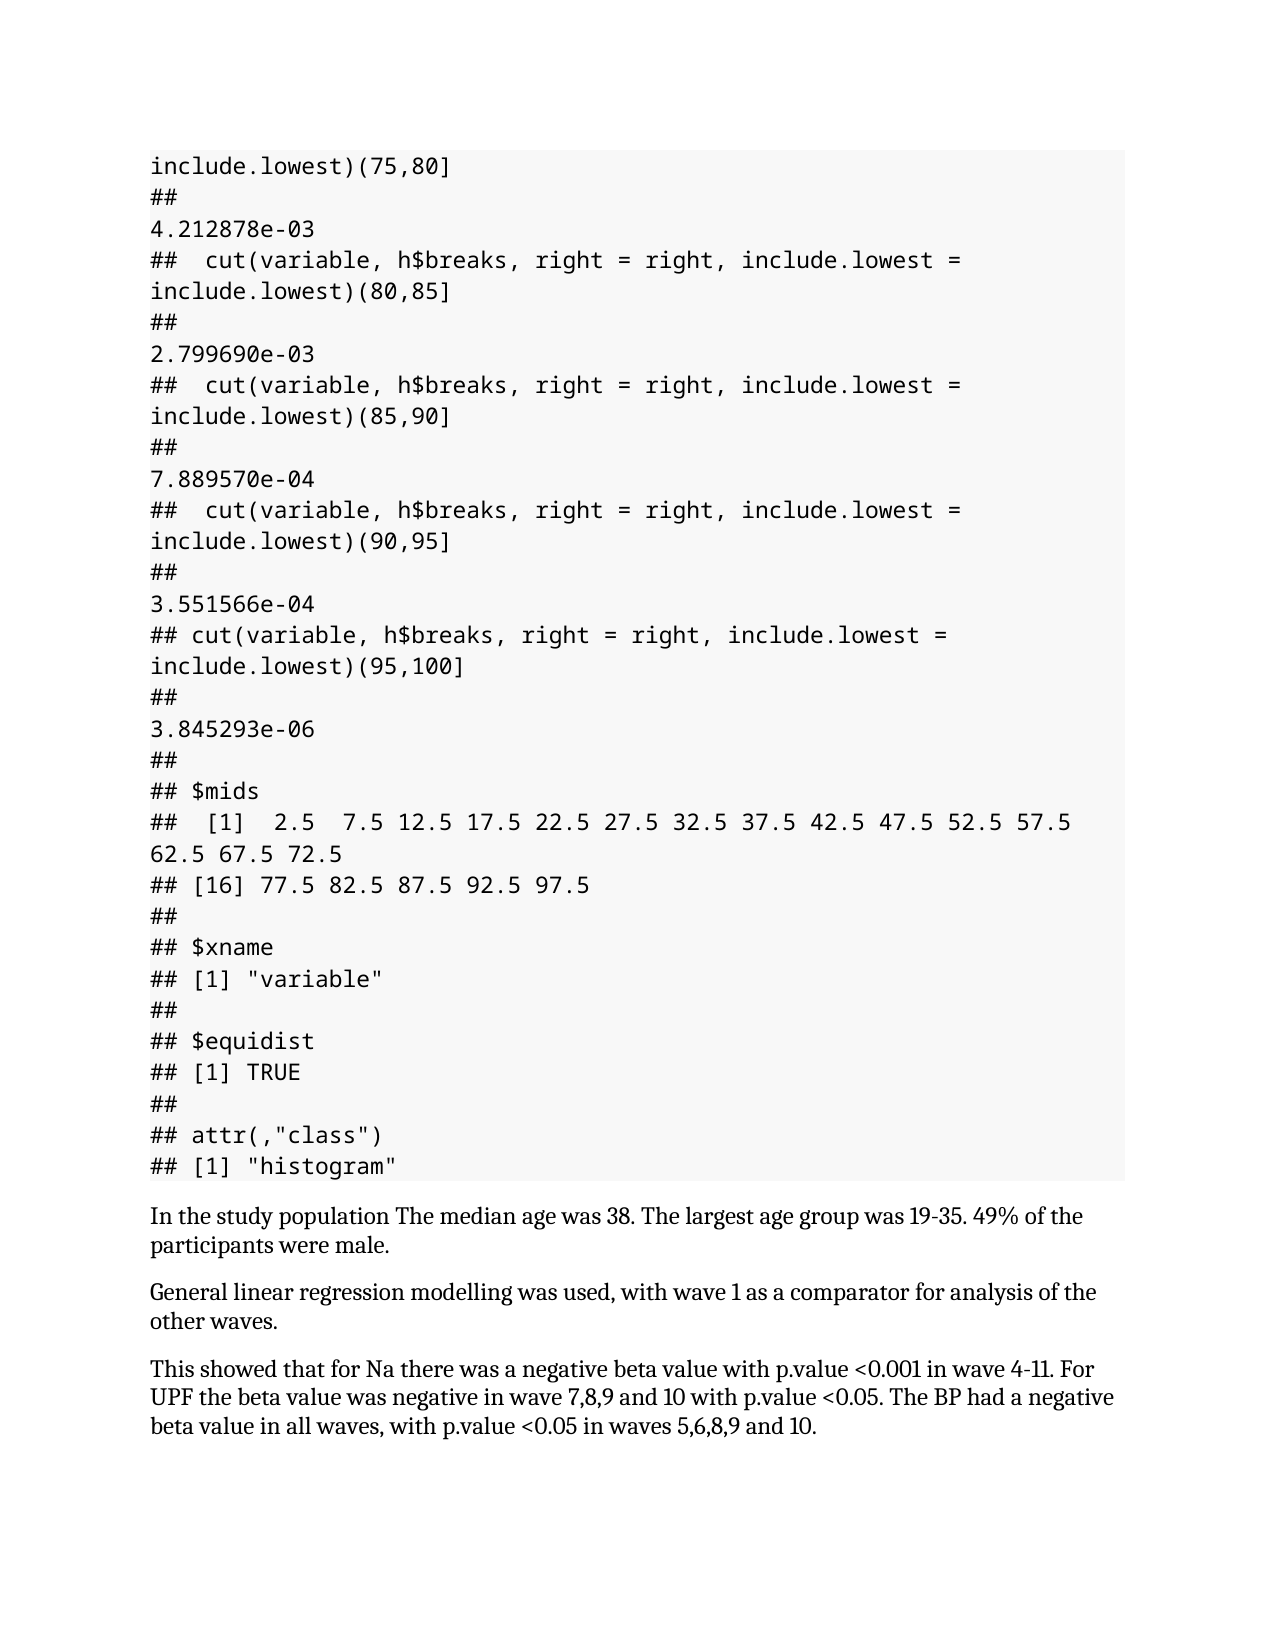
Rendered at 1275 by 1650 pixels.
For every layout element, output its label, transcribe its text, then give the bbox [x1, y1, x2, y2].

text In the study population The median age was 38. The largest age group was 19-35. 49% of the participants were male. [150, 1202, 1125, 1259]
text This showed that for Na there was a negative beta value with p.value <0.001 in wave 4-11. For UPF the beta value was negative in wave 7,8,9 and 10 with p.value <0.05. The BP had a negative beta value in all waves, with p.value <0.05 in waves 5,6,8,9 and 10. [150, 1354, 1125, 1441]
text General linear regression modelling was used, with wave 1 as a comparator for analysis of the other waves. [150, 1278, 1125, 1336]
